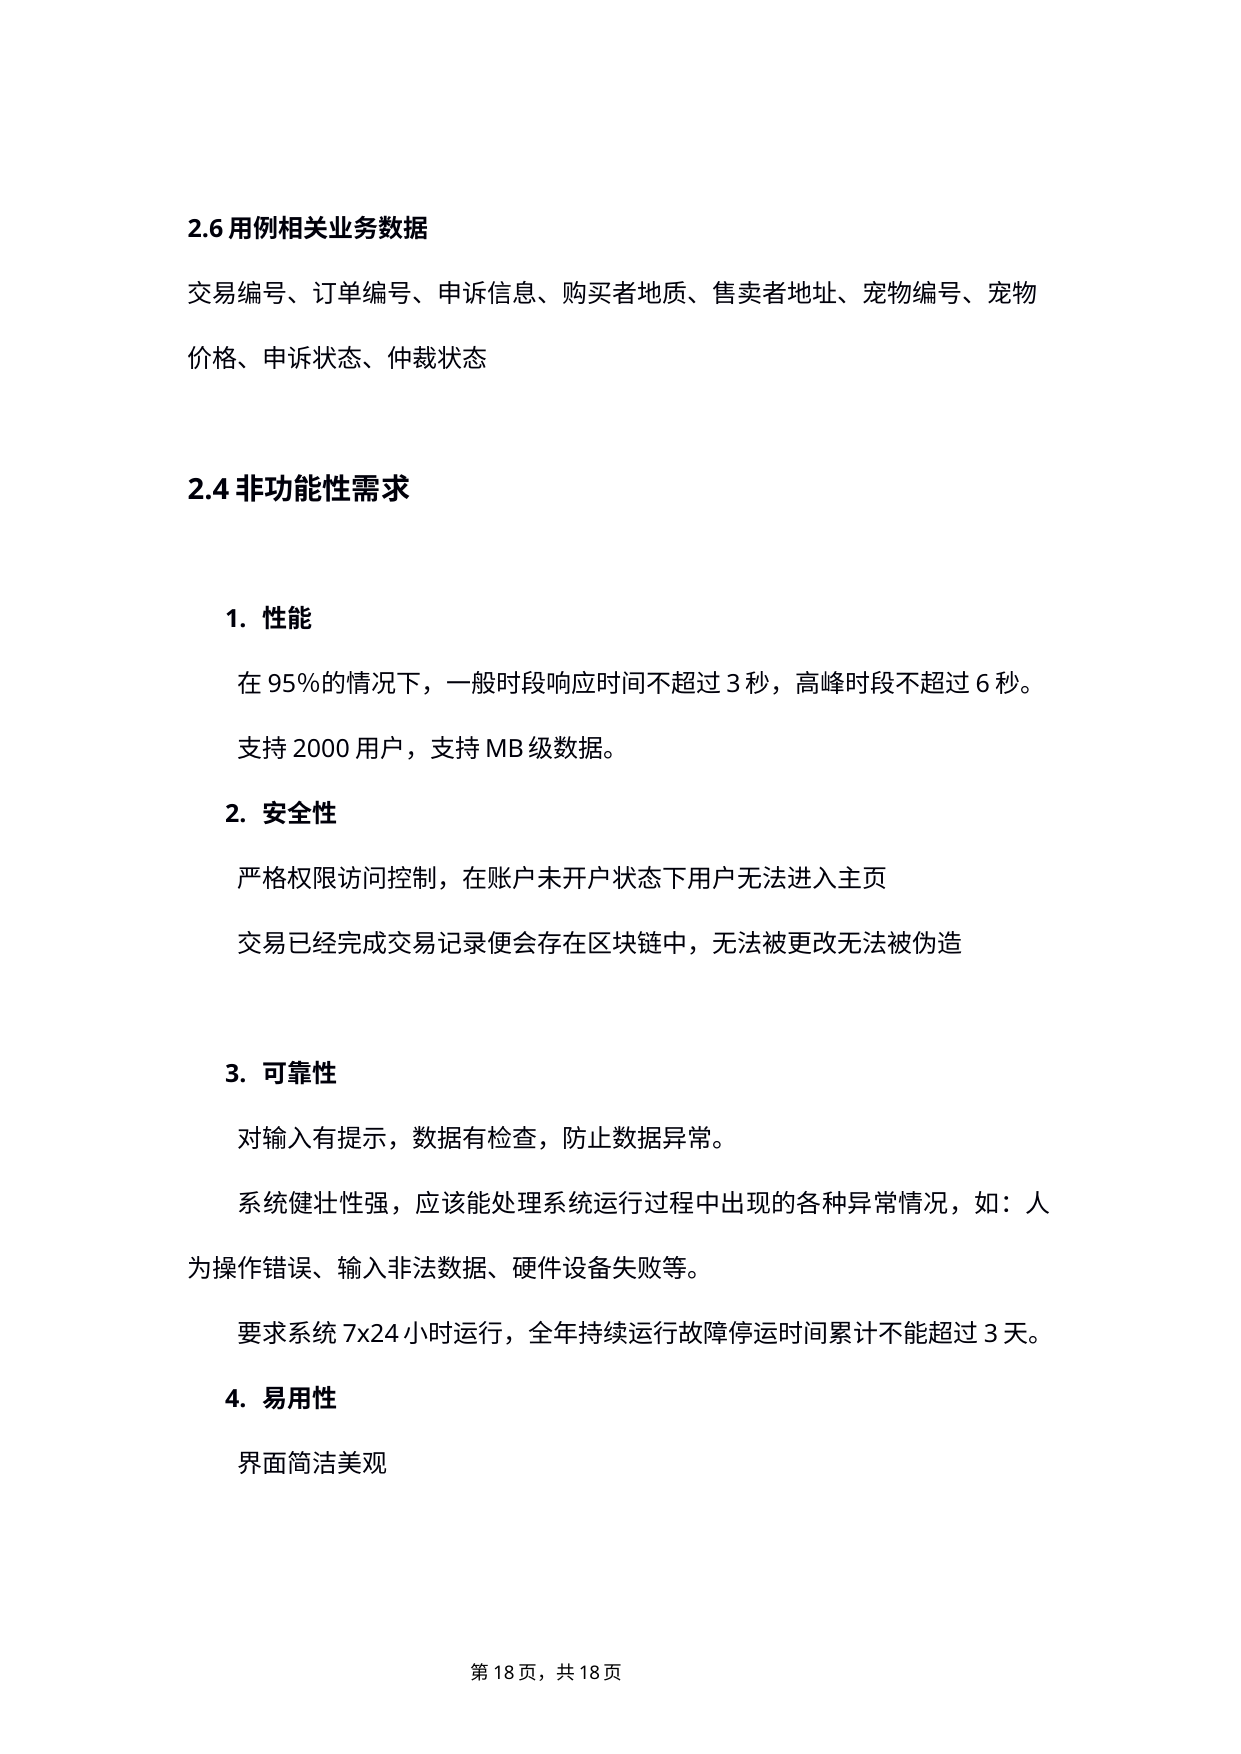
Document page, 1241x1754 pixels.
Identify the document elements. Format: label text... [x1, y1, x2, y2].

list 可靠性 [225, 1039, 1053, 1104]
list 界面简洁美观 [187, 1429, 1053, 1494]
list 要求系统7x24小时运行，全年持续运行故障停运时间累计不能超过3天。 [187, 1299, 1053, 1364]
list 易用性 [225, 1364, 1053, 1429]
list 2.6用例相关业务数据 [187, 194, 1053, 259]
list 性能 [225, 584, 1053, 649]
list 交易已经完成交易记录便会存在区块链中，无法被更改无法被伪造 [187, 909, 1053, 974]
list 2.4非功能性需求 [187, 454, 1053, 519]
list 在95％的情况下，一般时段响应时间不超过3秒，高峰时段不超过6秒。 [187, 649, 1053, 714]
list 对输入有提示，数据有检查，防止数据异常。 [187, 1104, 1053, 1169]
list 安全性 [225, 779, 1053, 844]
list 系统健壮性强，应该能处理系统运行过程中出现的各种异常情况，如：人为操作错误、输入非法数据、硬件设备失败等。 [187, 1169, 1053, 1299]
list 支持2000用户，支持MB级数据。 [187, 714, 1053, 779]
list 交易编号、订单编号、申诉信息、购买者地质、售卖者地址、宠物编号、宠物价格、申诉状态、仲裁状态 [187, 259, 1053, 389]
list 严格权限访问控制，在账户未开户状态下用户无法进入主页 [187, 844, 1053, 909]
